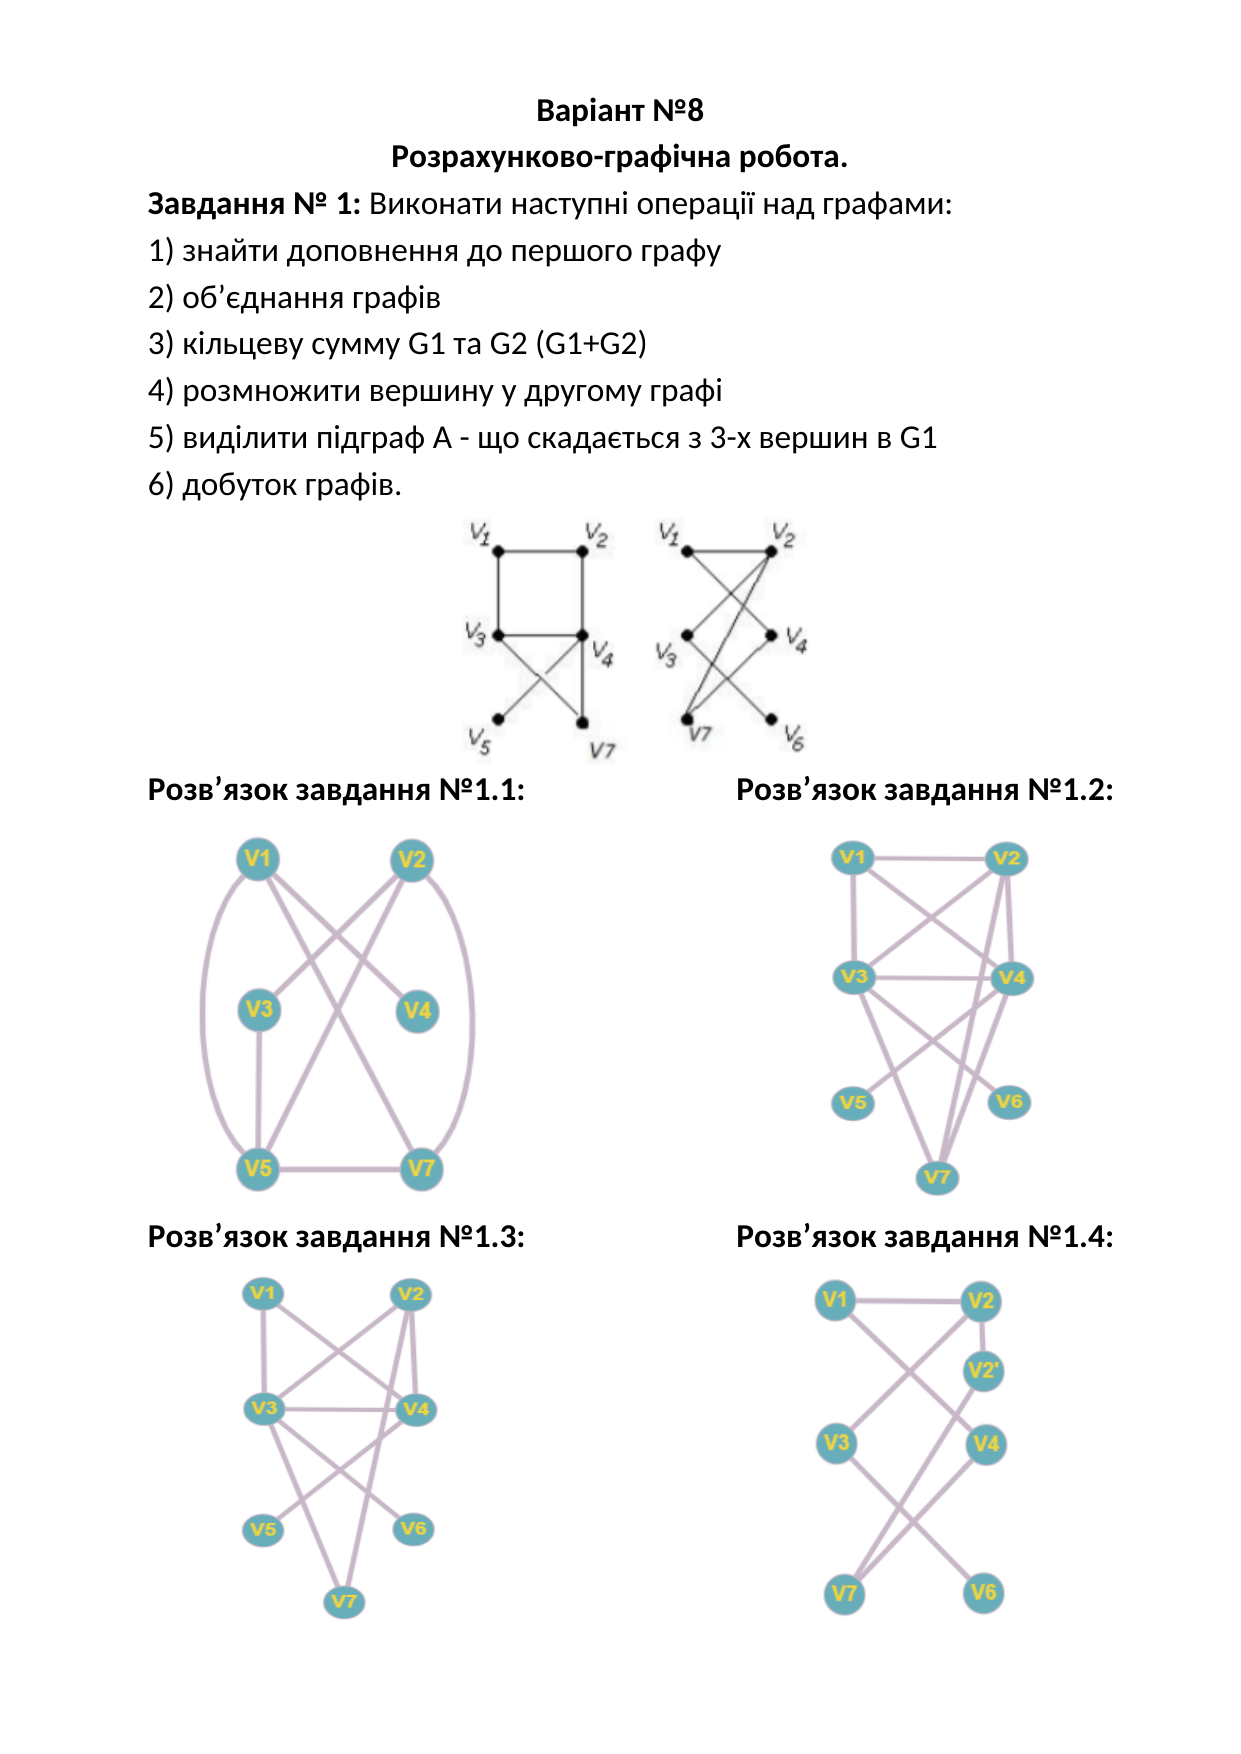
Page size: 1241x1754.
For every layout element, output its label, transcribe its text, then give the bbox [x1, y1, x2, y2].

text 1) знайти доповнення до першого графу 2) об’єднання графів [148, 229, 1152, 316]
text 5) виділити підграф А - що скадається з 3-х вершин в G1 [148, 416, 1152, 457]
text Варіант №8 [59, 88, 1181, 129]
text Розрахунково-графічна робота. [59, 135, 1181, 176]
text 3) кільцеву сумму G1 та G2 (G1+G2) [148, 322, 1152, 363]
picture [462, 509, 838, 765]
text Розв’язок завдання №1.1: Розв’язок завдання №1.2: [148, 768, 1152, 809]
text 6) добуток графів. [148, 463, 1152, 503]
text Розв’язок завдання №1.3: Розв’язок завдання №1.4: [148, 1215, 1152, 1256]
text Завдання № 1: Виконати наступні операції над графами: [148, 182, 1152, 223]
text 4) розмножити вершину у другому графі [148, 369, 1152, 410]
picture [787, 1261, 1039, 1634]
picture [802, 825, 1065, 1211]
picture [168, 815, 508, 1211]
picture [215, 1262, 467, 1634]
